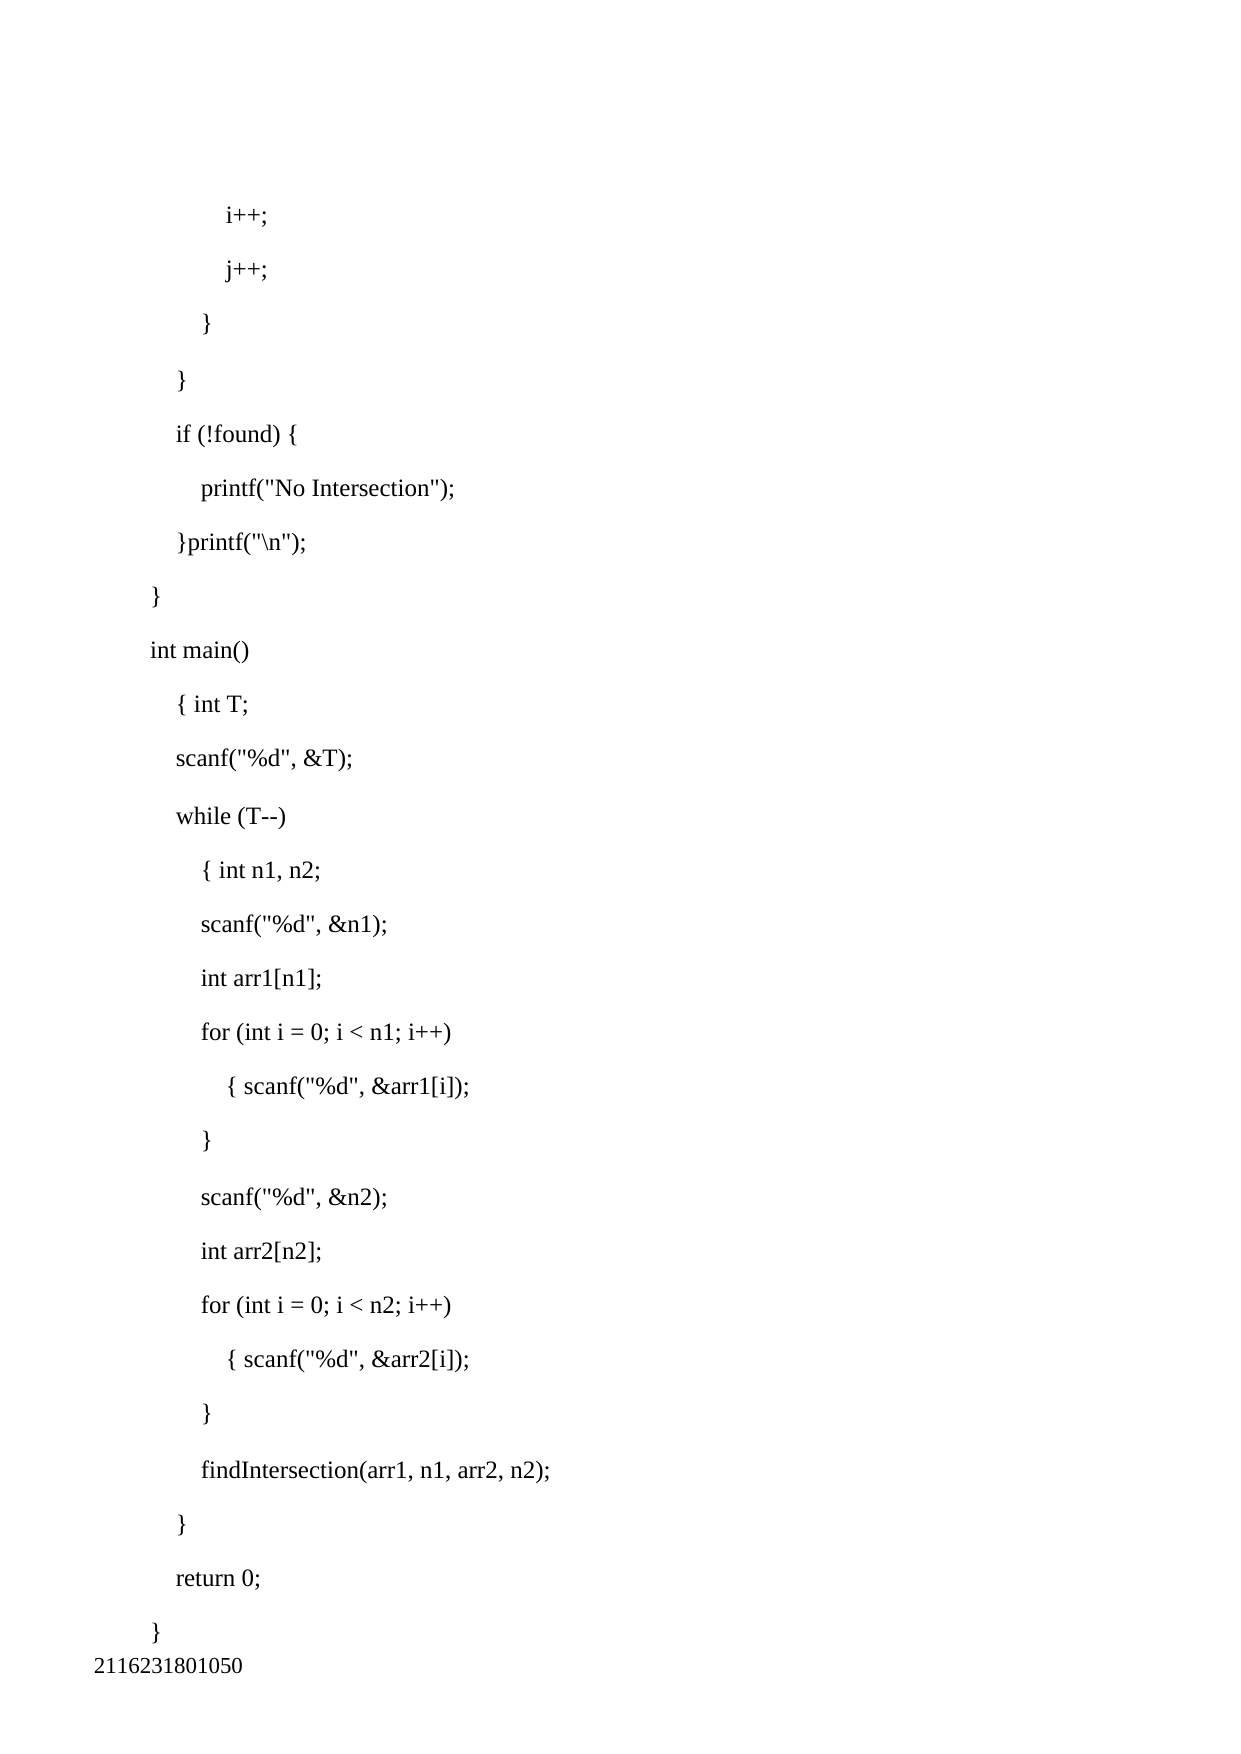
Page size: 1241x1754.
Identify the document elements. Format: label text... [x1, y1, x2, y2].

text scanf("%d", &n2); int arr2[n2]; [201, 1182, 388, 1264]
text }printf("\n"); [176, 527, 1155, 556]
text } [176, 365, 1155, 394]
text } [150, 581, 1155, 610]
text } [150, 1617, 1155, 1646]
text for (int i = 0; i < n2; i++) { scanf("%d", &arr2[i]); [201, 1290, 508, 1372]
text for (int i = 0; i < n1; i++) { scanf("%d", &arr1[i]); [201, 1017, 508, 1100]
text i++; j++; [226, 200, 268, 283]
text int main() { int T; [150, 635, 288, 718]
text printf("No Intersection"); [201, 473, 1155, 502]
text scanf("%d", &T); [176, 743, 1155, 772]
text return 0; [176, 1563, 1155, 1592]
text } [201, 1125, 1155, 1154]
text scanf("%d", &n1); int arr1[n1]; [201, 909, 388, 992]
text findIntersection(arr1, n1, arr2, n2); [201, 1455, 1155, 1484]
text } [201, 308, 1155, 337]
text } [201, 1398, 1155, 1426]
text while (T--) { int n1, n2; [176, 801, 325, 884]
text } [176, 1509, 1155, 1538]
text if (!found) { [176, 419, 1155, 448]
